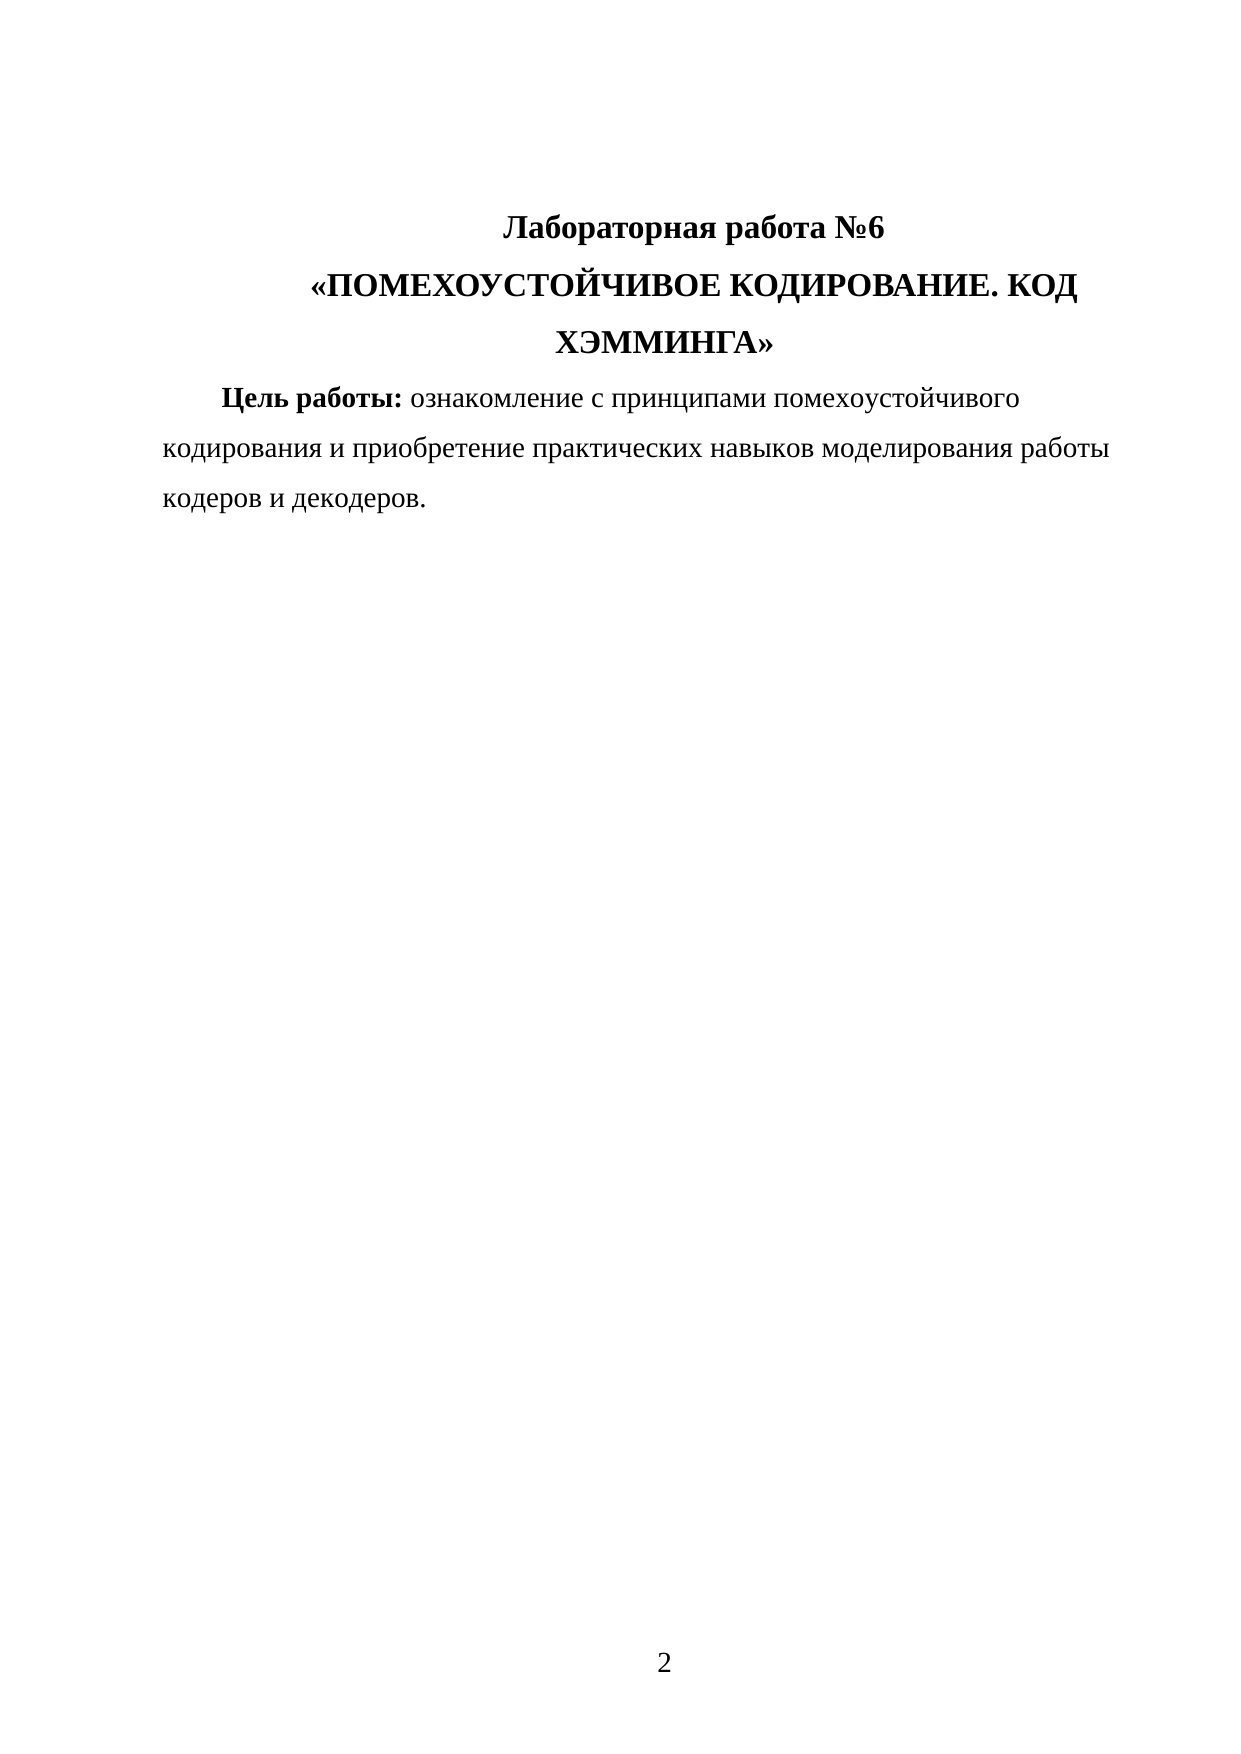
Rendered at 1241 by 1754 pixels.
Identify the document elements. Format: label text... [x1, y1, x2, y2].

text Лабораторная работа №6 [162, 207, 1166, 246]
text «ПОМЕХОУСТОЙЧИВОЕ КОДИРОВАНИЕ. КОД ХЭММИНГА» [162, 265, 1166, 361]
text Цель работы: ознакомление с принципами помехоустойчивого кодирования и приобретение практических навыков моделирования работы кодеров и декодеров. [162, 380, 1166, 514]
